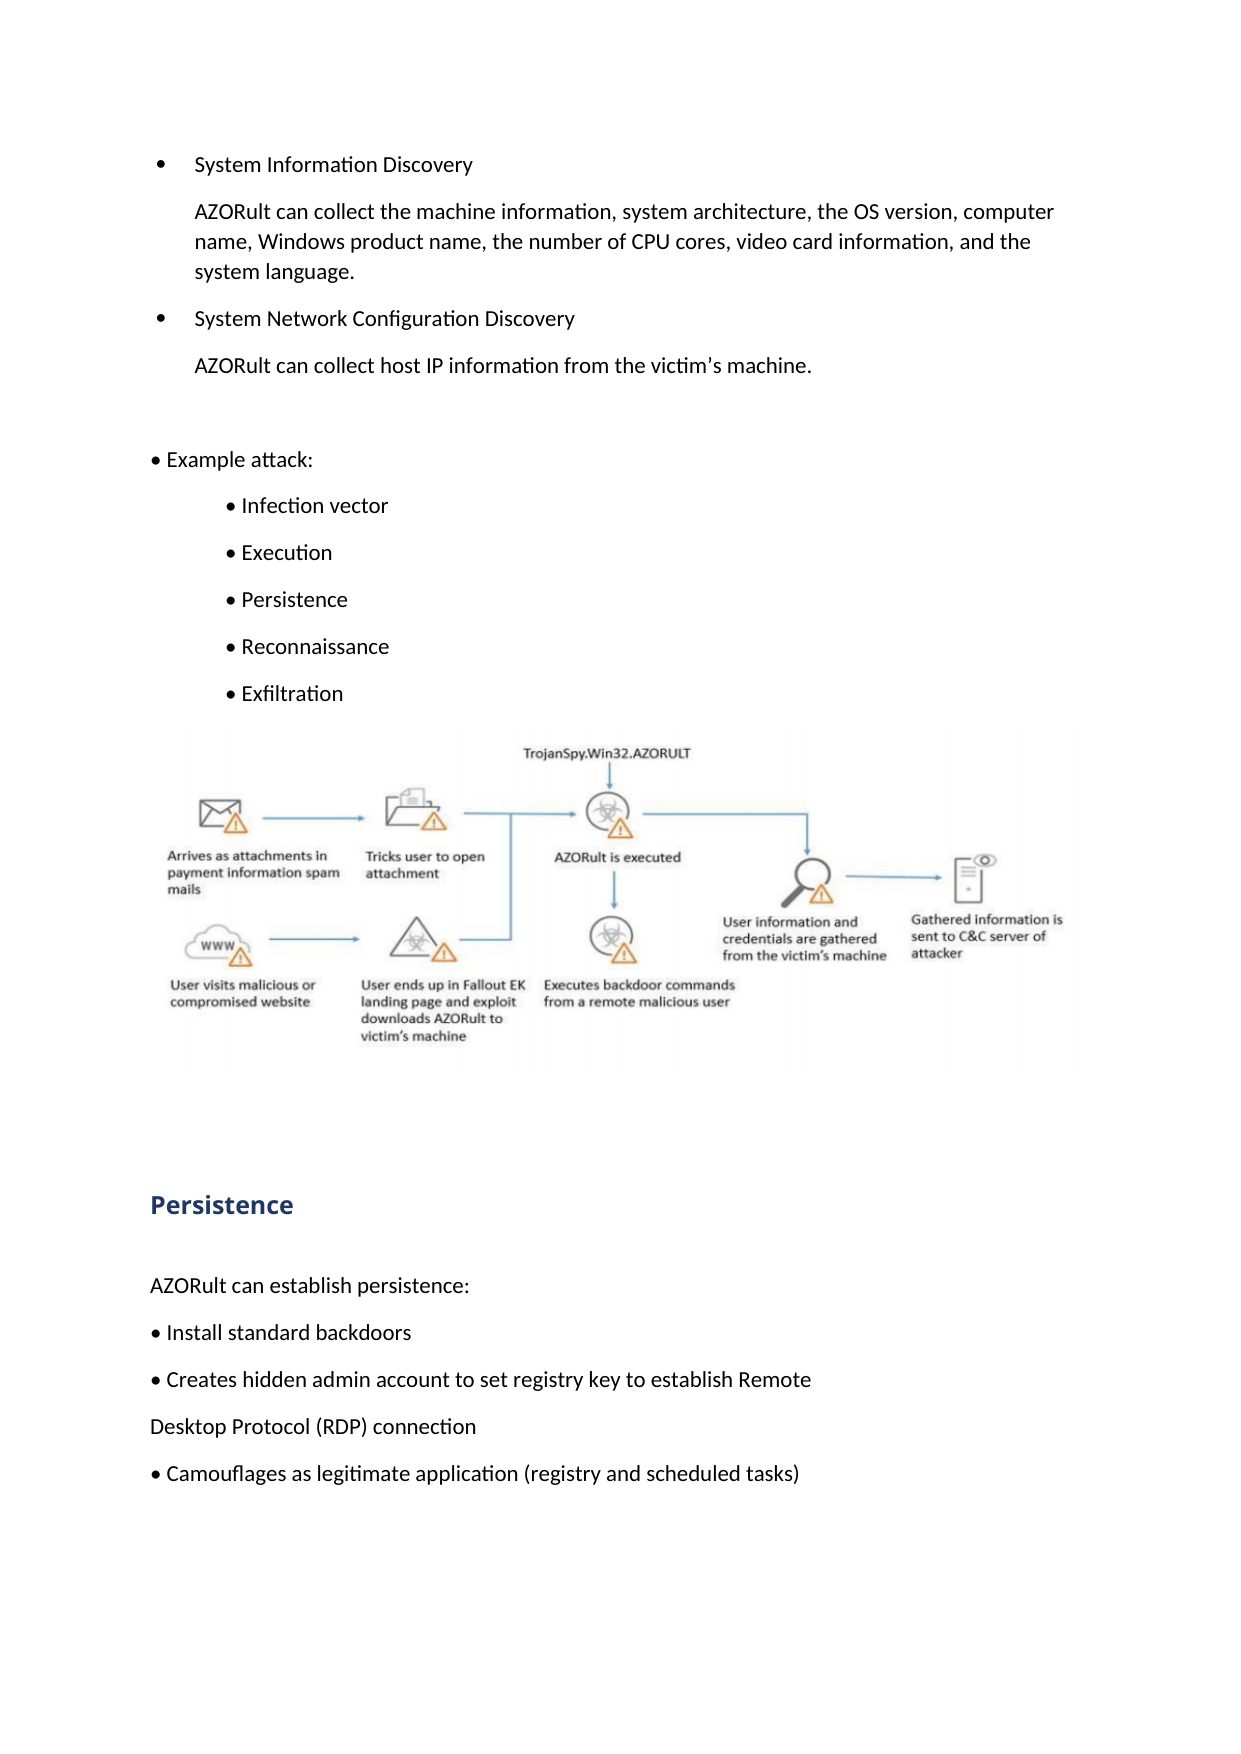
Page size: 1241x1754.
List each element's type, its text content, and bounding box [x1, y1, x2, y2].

list System Information Discovery [157, 150, 1090, 178]
text AZORult can collect host IP information from the victim’s machine. [194, 351, 1090, 379]
text AZORult can establish persistence: [150, 1271, 1090, 1299]
text • Execution [225, 538, 1090, 567]
text • Creates hidden admin account to set registry key to establish Remote [150, 1365, 1090, 1393]
list System Network Configuration Discovery [157, 304, 1090, 332]
text • Persistence [225, 585, 1090, 613]
text • Camouflages as legitimate application (registry and scheduled tasks) [150, 1459, 1090, 1487]
text • Install standard backdoors [150, 1318, 1090, 1346]
text • Infection vector [225, 492, 1090, 520]
text AZORult can collect the machine information, system architecture, the OS version, computer name, Windows product name, the number of CPU cores, video card information, and the system language. [194, 197, 1090, 285]
text • Example attack: [150, 445, 1090, 473]
picture [150, 726, 1091, 1075]
text • Reconnaissance [225, 632, 1090, 660]
text • Exfiltration [225, 679, 1090, 707]
text Desktop Protocol (RDP) connection [150, 1412, 1090, 1440]
subtitle Persistence [150, 1188, 1090, 1222]
